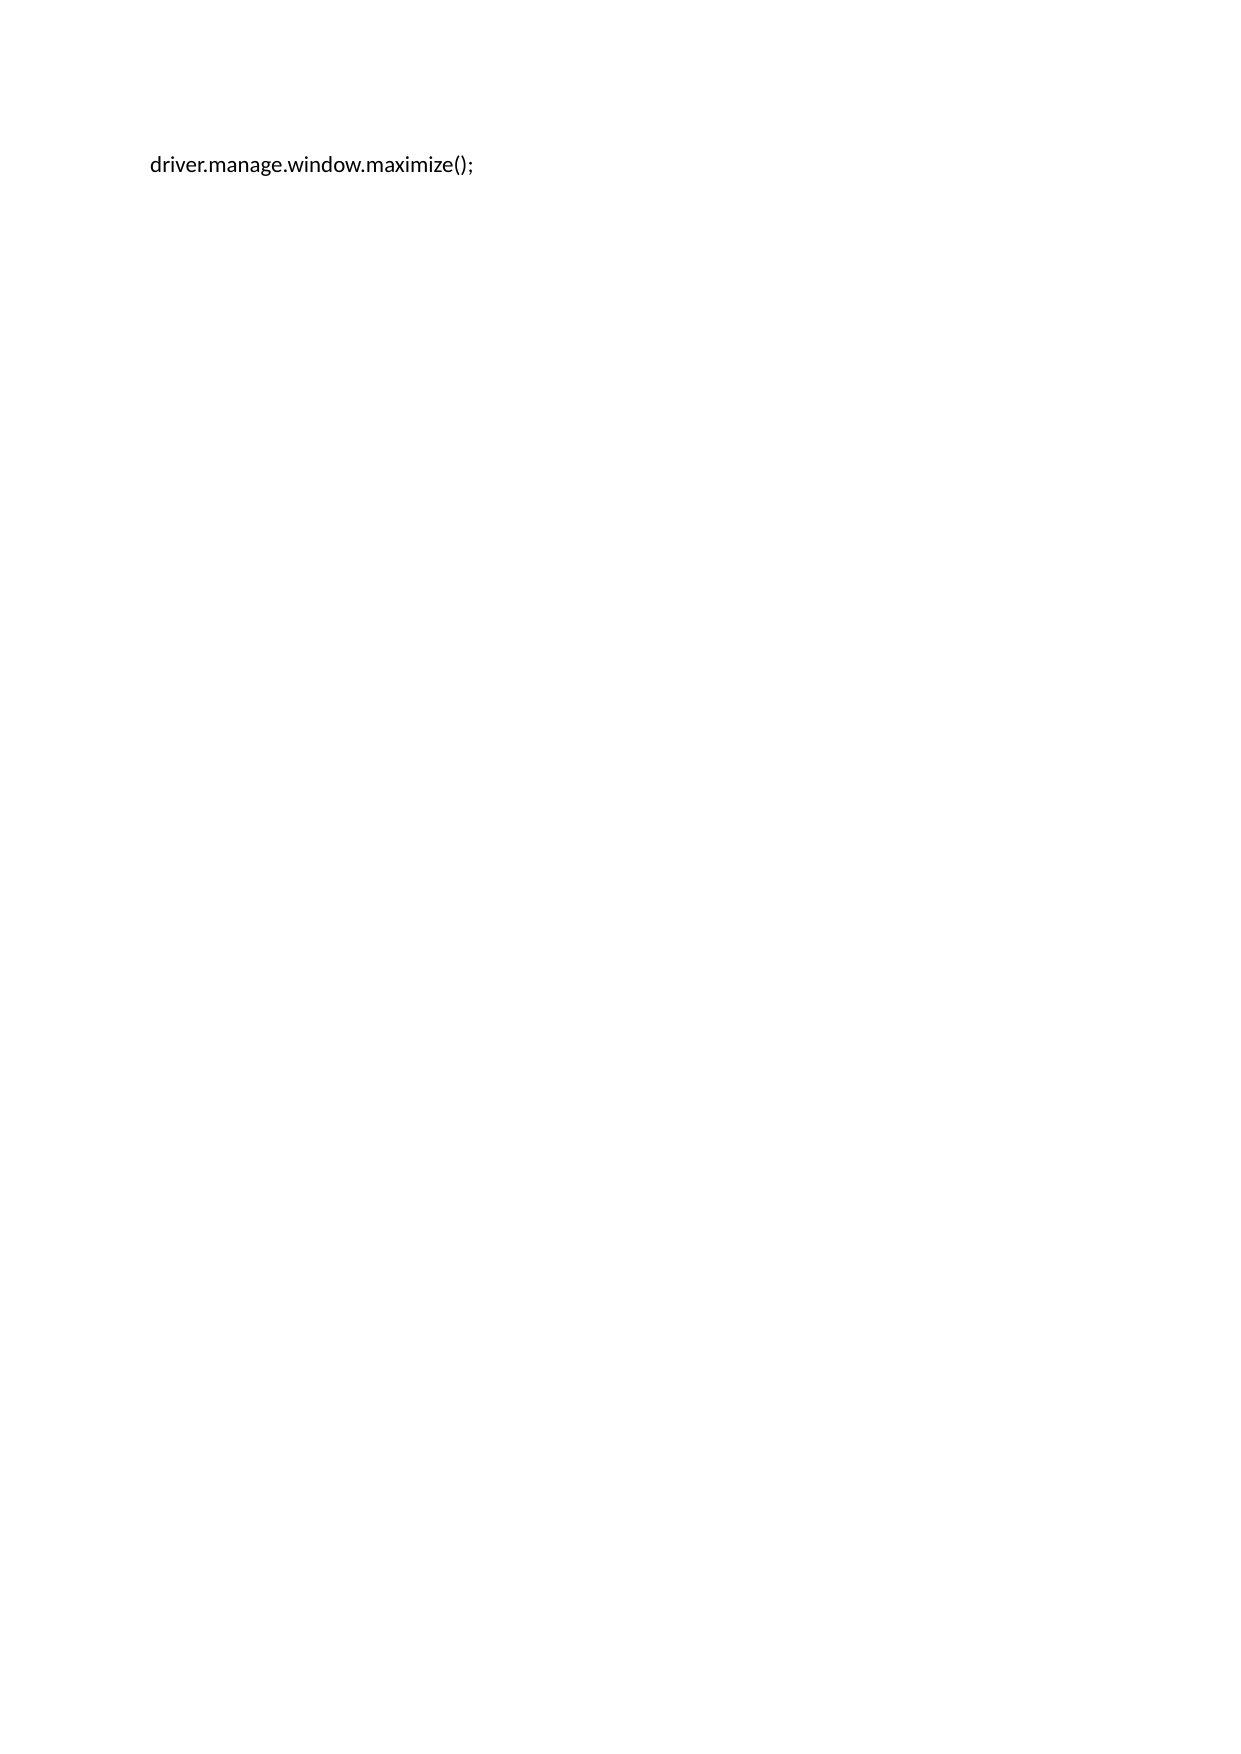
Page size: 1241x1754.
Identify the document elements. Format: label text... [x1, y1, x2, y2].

text driver.manage.window.maximize(); [150, 150, 1090, 178]
